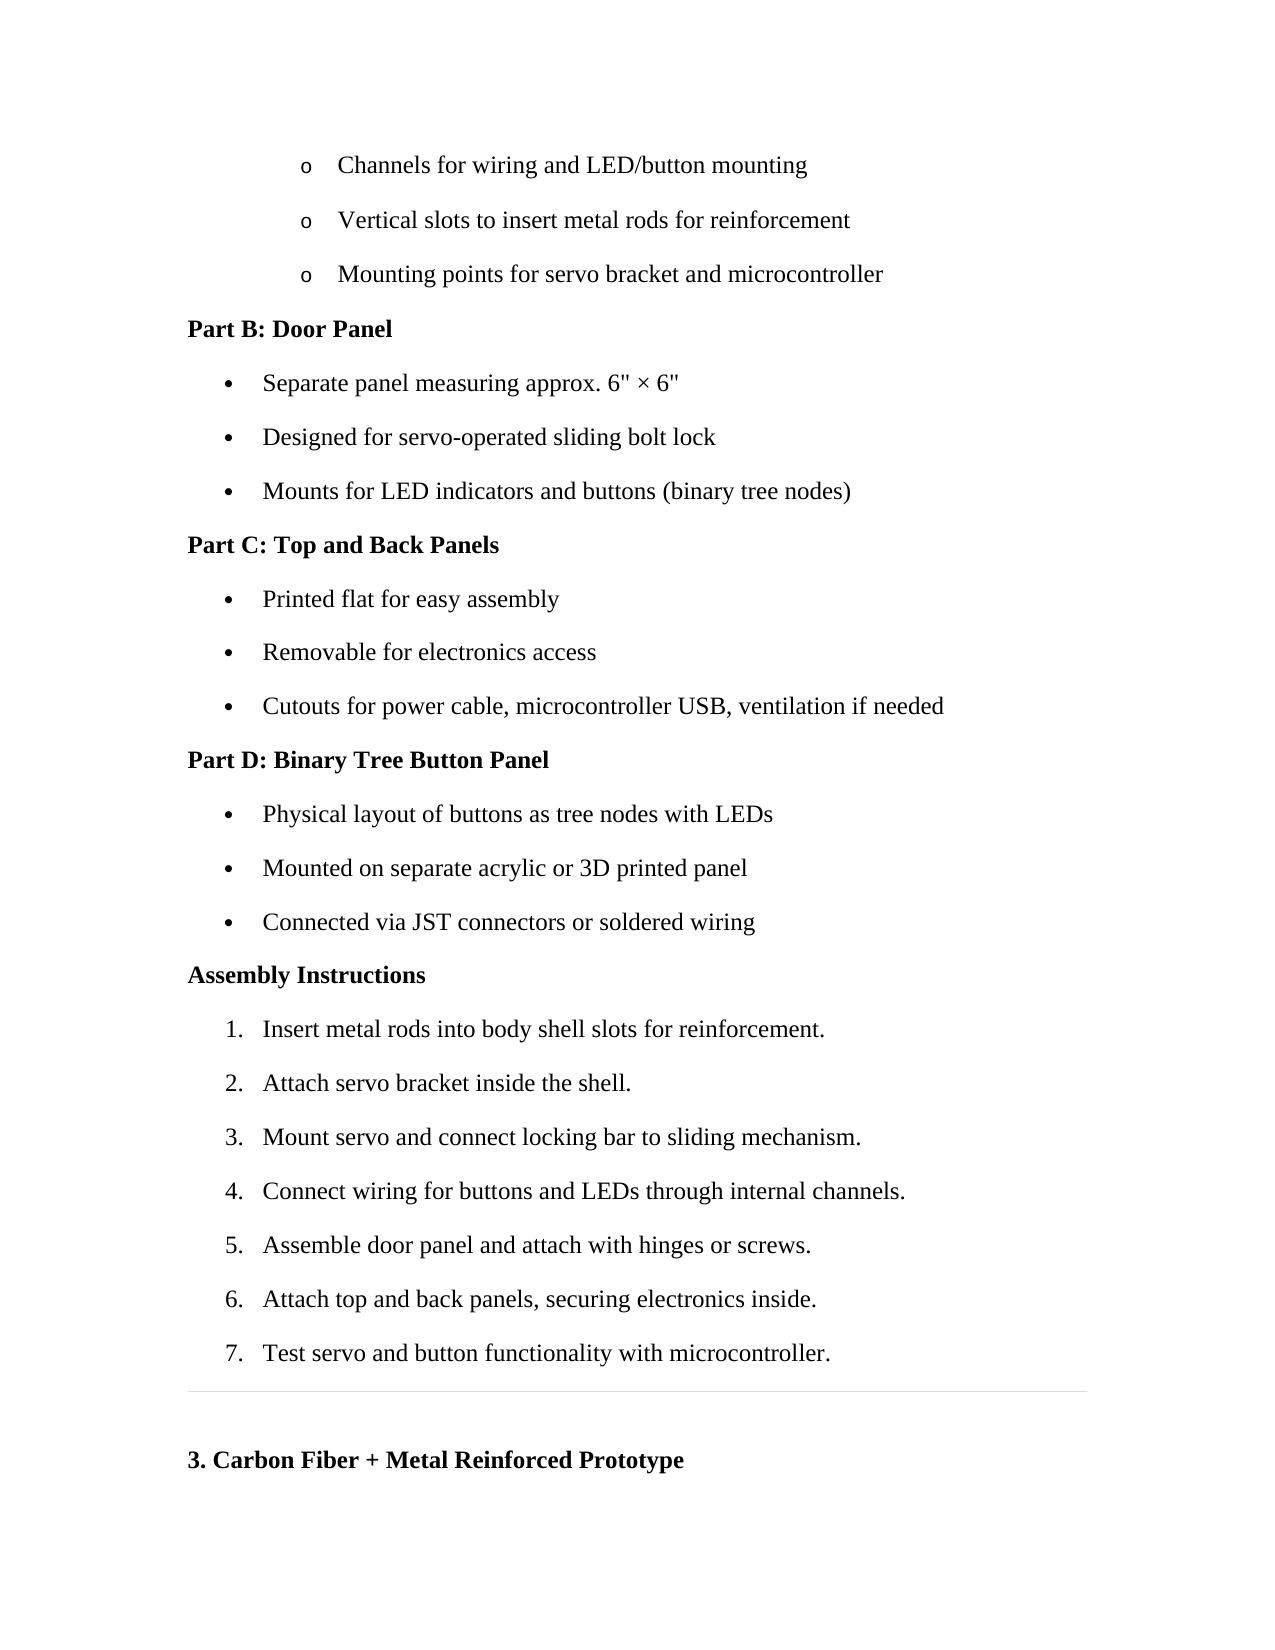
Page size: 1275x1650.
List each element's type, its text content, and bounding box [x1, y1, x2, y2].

list Physical layout of buttons as tree nodes with LEDs [225, 799, 1087, 828]
text Part D: Binary Tree Button Panel [187, 745, 1087, 774]
list Mounting points for servo bracket and microcontroller [300, 259, 1087, 289]
text Part C: Top and Back Panels [187, 530, 1087, 558]
list Connected via JST connectors or soldered wiring [225, 907, 1087, 936]
list Separate panel measuring approx. 6" × 6" [225, 368, 1087, 397]
list Mount servo and connect locking bar to sliding mechanism. [225, 1122, 1087, 1151]
list Test servo and button functionality with microcontroller. [225, 1338, 1087, 1366]
list Mounts for LED indicators and buttons (binary tree nodes) [225, 476, 1087, 505]
list Designed for servo-operated sliding bolt lock [225, 422, 1087, 451]
list Removable for electronics access [225, 637, 1087, 666]
list Printed flat for easy assembly [225, 584, 1087, 612]
list Channels for wiring and LED/button mounting [300, 150, 1087, 179]
text Assembly Instructions [187, 961, 1087, 989]
list Cutouts for power cable, microcontroller USB, ventilation if needed [225, 691, 1087, 720]
list Attach top and back panels, securing electronics inside. [225, 1284, 1087, 1312]
list Insert metal rods into body shell slots for reinforcement. [225, 1014, 1087, 1043]
list Connect wiring for buttons and LEDs through internal channels. [225, 1176, 1087, 1205]
list Mounted on separate acrylic or 3D printed panel [225, 853, 1087, 882]
list Assemble door panel and attach with hinges or screws. [225, 1230, 1087, 1259]
text 3. Carbon Fiber + Metal Reinforced Prototype [187, 1445, 1087, 1474]
list Vertical slots to insert metal rods for reinforcement [300, 205, 1087, 234]
list Attach servo bracket inside the shell. [225, 1068, 1087, 1097]
text Part B: Door Panel [187, 314, 1087, 343]
